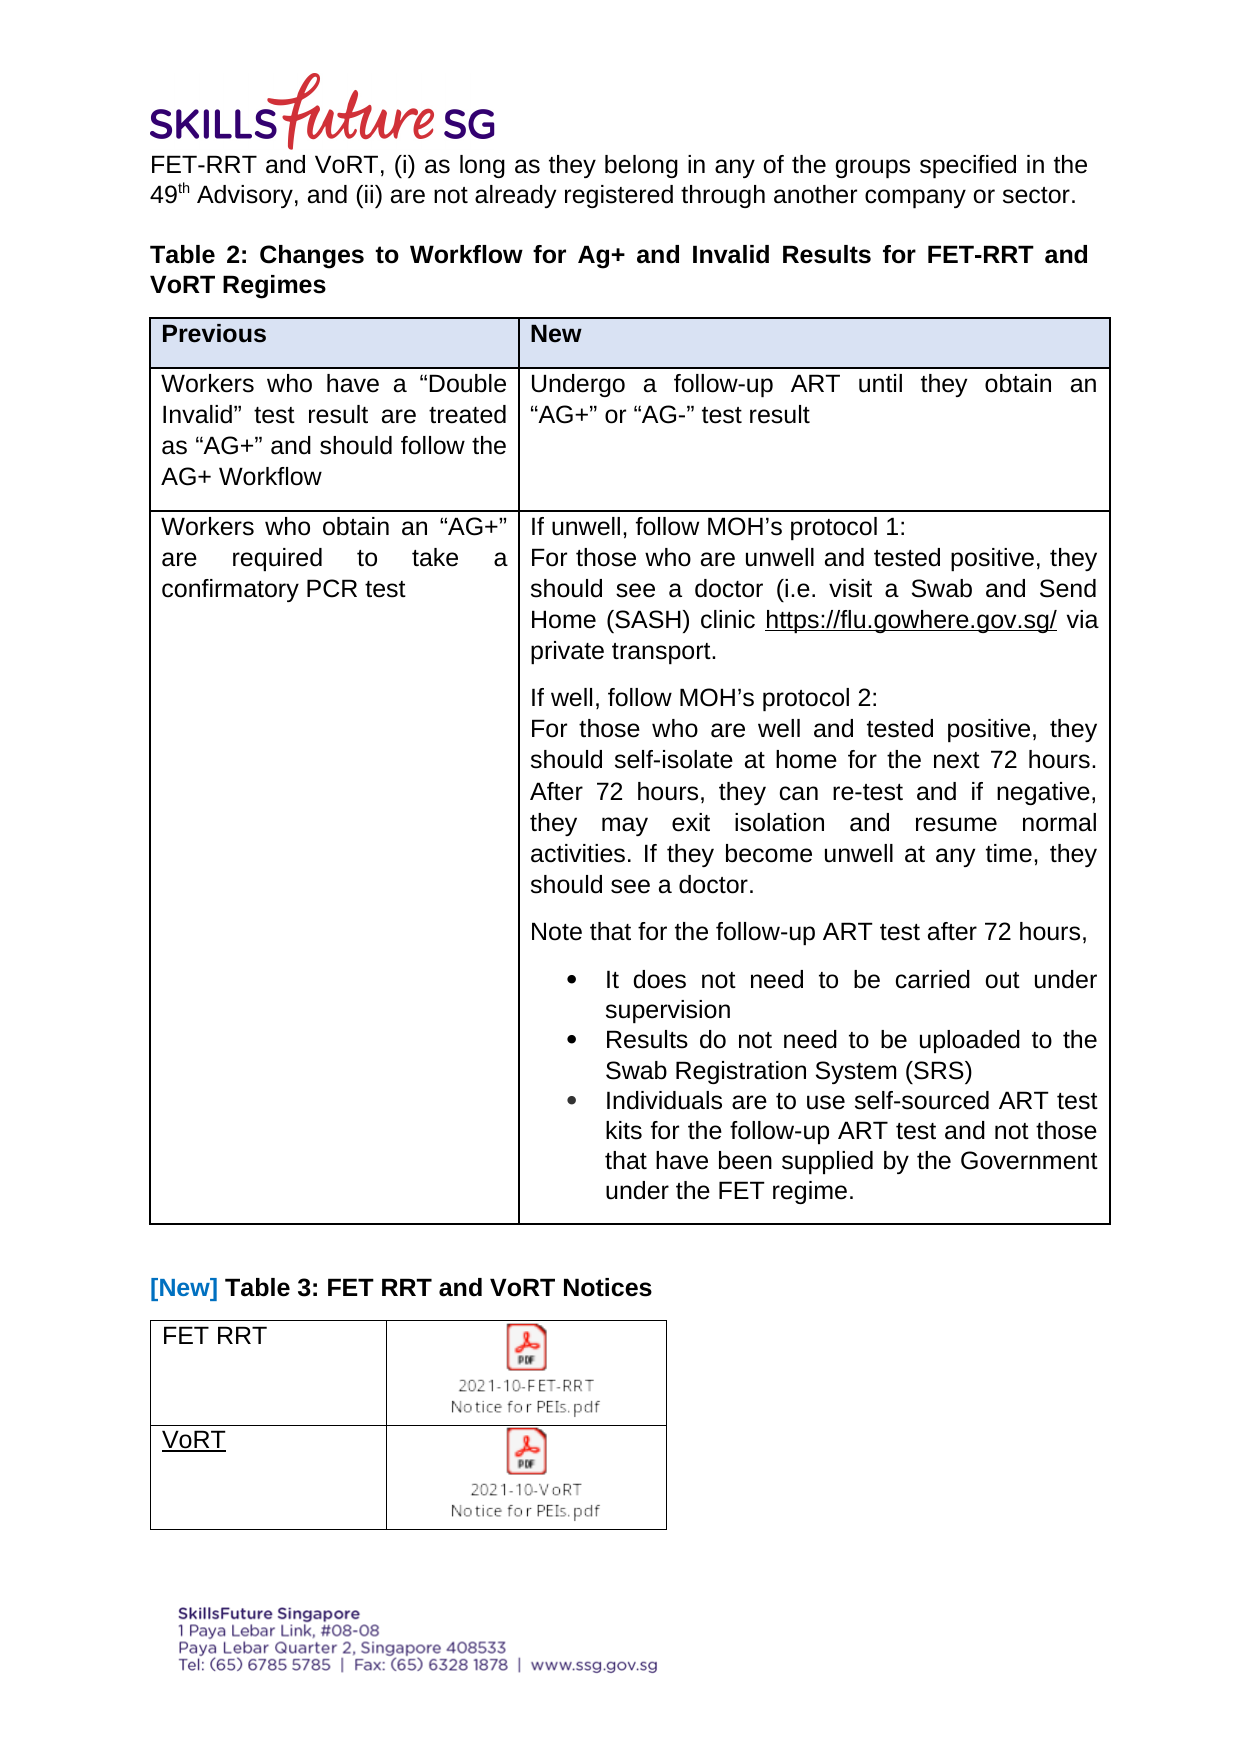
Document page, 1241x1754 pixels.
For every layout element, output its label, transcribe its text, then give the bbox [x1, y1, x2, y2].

picture [150, 73, 495, 150]
table_header FET RRT [151, 1321, 386, 1424]
table_cell [387, 1426, 666, 1529]
table_header New [520, 319, 1109, 367]
table_cell Workers who obtain an “AG+” are required to take a confirmatory PCR test [151, 512, 518, 1223]
table_cell If unwell, follow MOH’s protocol 1: For those who are unwell and tested positive, they should see a doctor (i.e. visit a Swab and Send Home (SASH) clinic https://flu.gowhere.gov.sg/ via private transport. If well, follow MOH’s protocol 2: For those who are well and tested positive, they should self-isolate at home for the next 72 hours. After 72 hours, they can re-test and if negative, they may exit isolation and resume normal activities. If they become unwell at any time, they should see a doctor. Note that for the follow-up ART test after 72 hours, It does not need to be carried out under supervision Results do not need to be uploaded to the Swab Registration System (SRS) Individuals are to use self-sourced ART test kits for the follow-up ART test and not those that have been supplied by the Government under the FET regime. [520, 512, 1109, 1223]
table_cell Undergo a follow-up ART until they obtain an “AG+” or “AG-” test result [520, 369, 1109, 509]
list Table 2: Changes to Workflow for Ag+ and Invalid Results for FET-RRT and VoRT Regimes [150, 240, 1090, 299]
table_header [387, 1321, 666, 1424]
text [New] Table 3: FET RRT and VoRT Notices [150, 1273, 1090, 1301]
table_header Previous [151, 319, 518, 367]
table_cell VoRT [151, 1426, 386, 1529]
table_cell Workers who have a “Double Invalid” test result are treated as “AG+” and should follow the AG+ Workflow [151, 369, 518, 509]
picture [150, 1597, 669, 1681]
